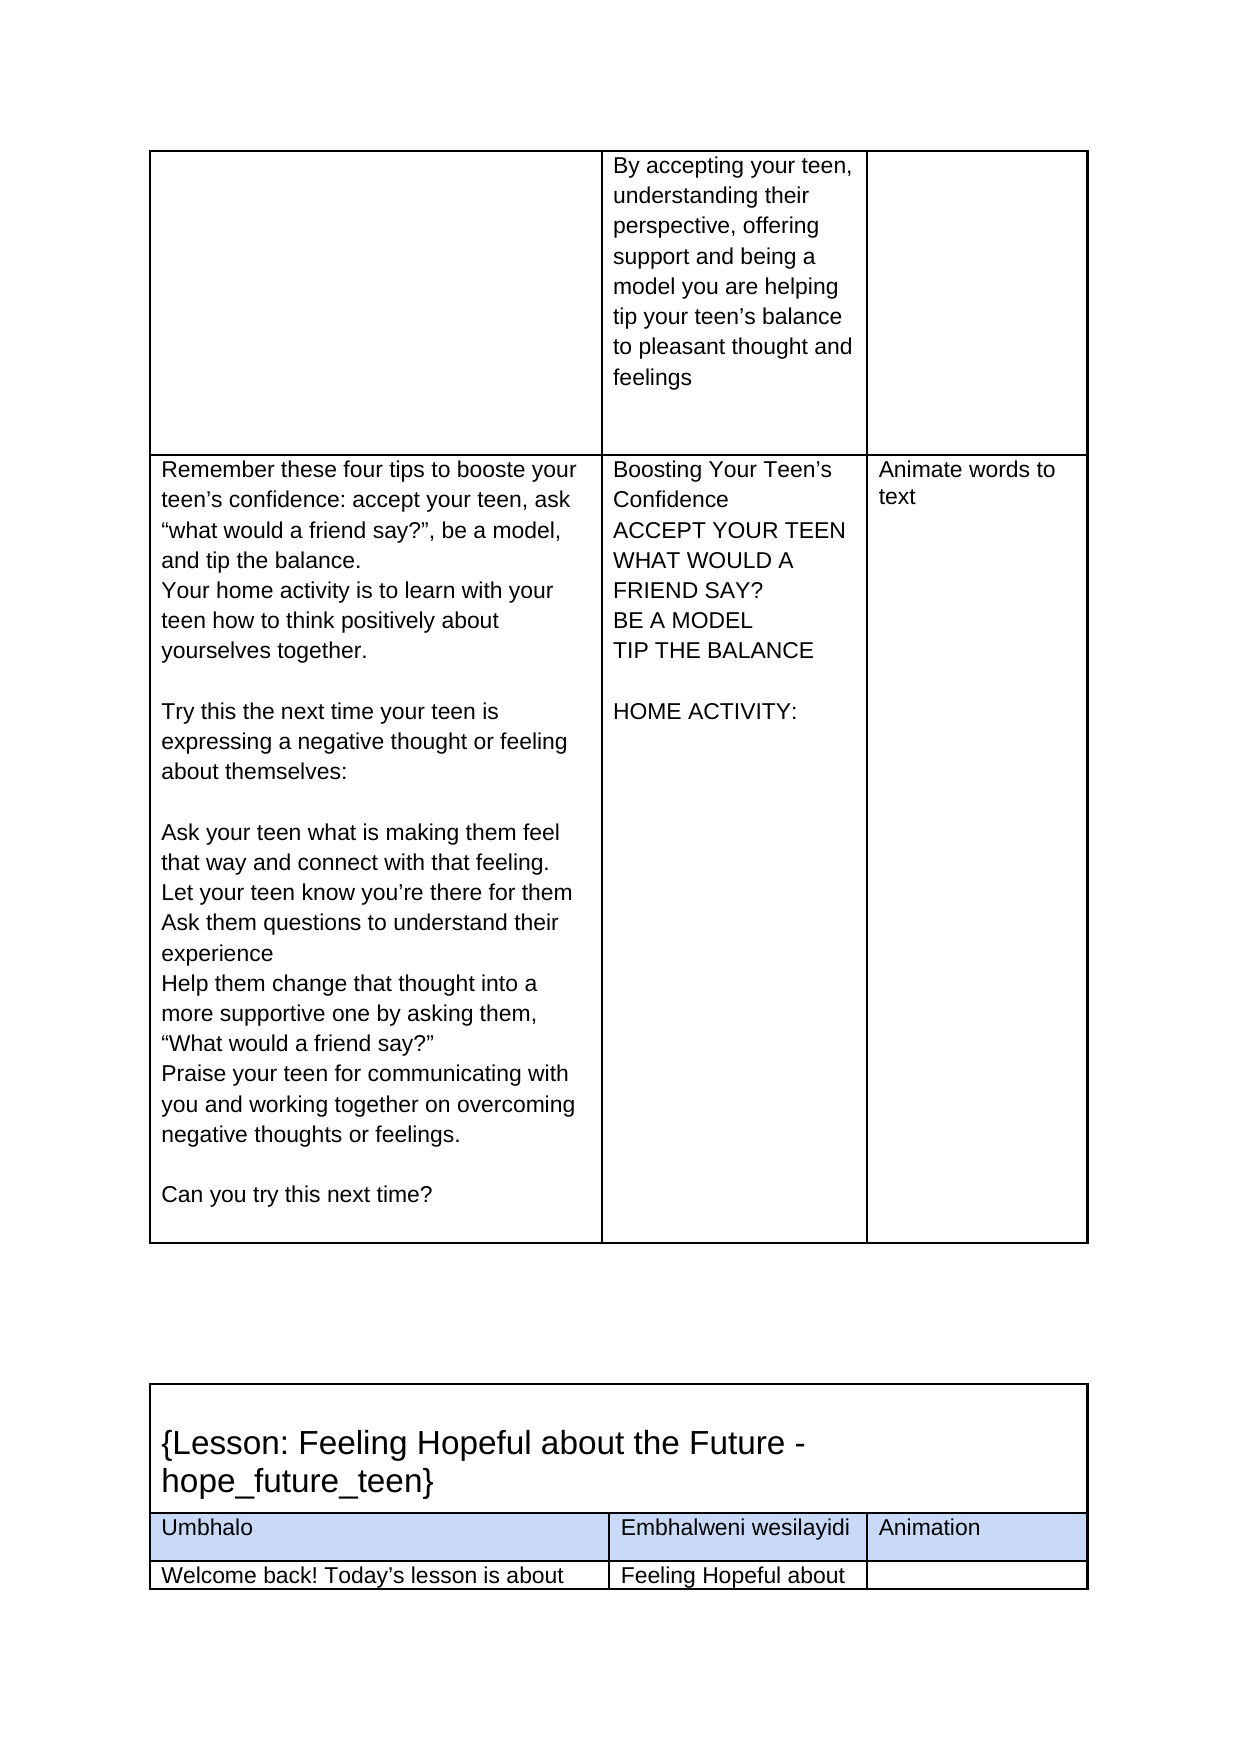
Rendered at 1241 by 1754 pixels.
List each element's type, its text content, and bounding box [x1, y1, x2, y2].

table_header {Lesson: Feeling Hopeful about the Future - hope_future_teen} [151, 1385, 1086, 1512]
table_cell Boosting Your Teen’s Confidence ACCEPT YOUR TEEN WHAT WOULD A FRIEND SAY? BE A MODEL TIP THE BALANCE HOME ACTIVITY: [603, 456, 866, 1242]
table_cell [151, 152, 601, 454]
table_cell Remember these four tips to booste your teen’s confidence: accept your teen, ask “what would a friend say?”, be a model, and tip the balance. Your home activity is to learn with your teen how to think positively about yourselves together. Try this the next time your teen is expressing a negative thought or feeling about themselves: Ask your teen what is making them feel that way and connect with that feeling. Let your teen know you’re there for them Ask them questions to understand their experience Help them change that thought into a more supportive one by asking them, “What would a friend say?” Praise your teen for communicating with you and working together on overcoming negative thoughts or feelings. Can you try this next time? [151, 456, 601, 1242]
table_cell [868, 1562, 1086, 1588]
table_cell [610, 1562, 866, 1588]
table_cell Animate words to text [868, 456, 1086, 1242]
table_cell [603, 152, 866, 454]
table_cell Umbhalo [151, 1514, 608, 1560]
table_cell Embhalweni wesilayidi [610, 1514, 866, 1560]
table_cell Animation [868, 1514, 1086, 1560]
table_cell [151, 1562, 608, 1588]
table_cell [868, 152, 1086, 454]
